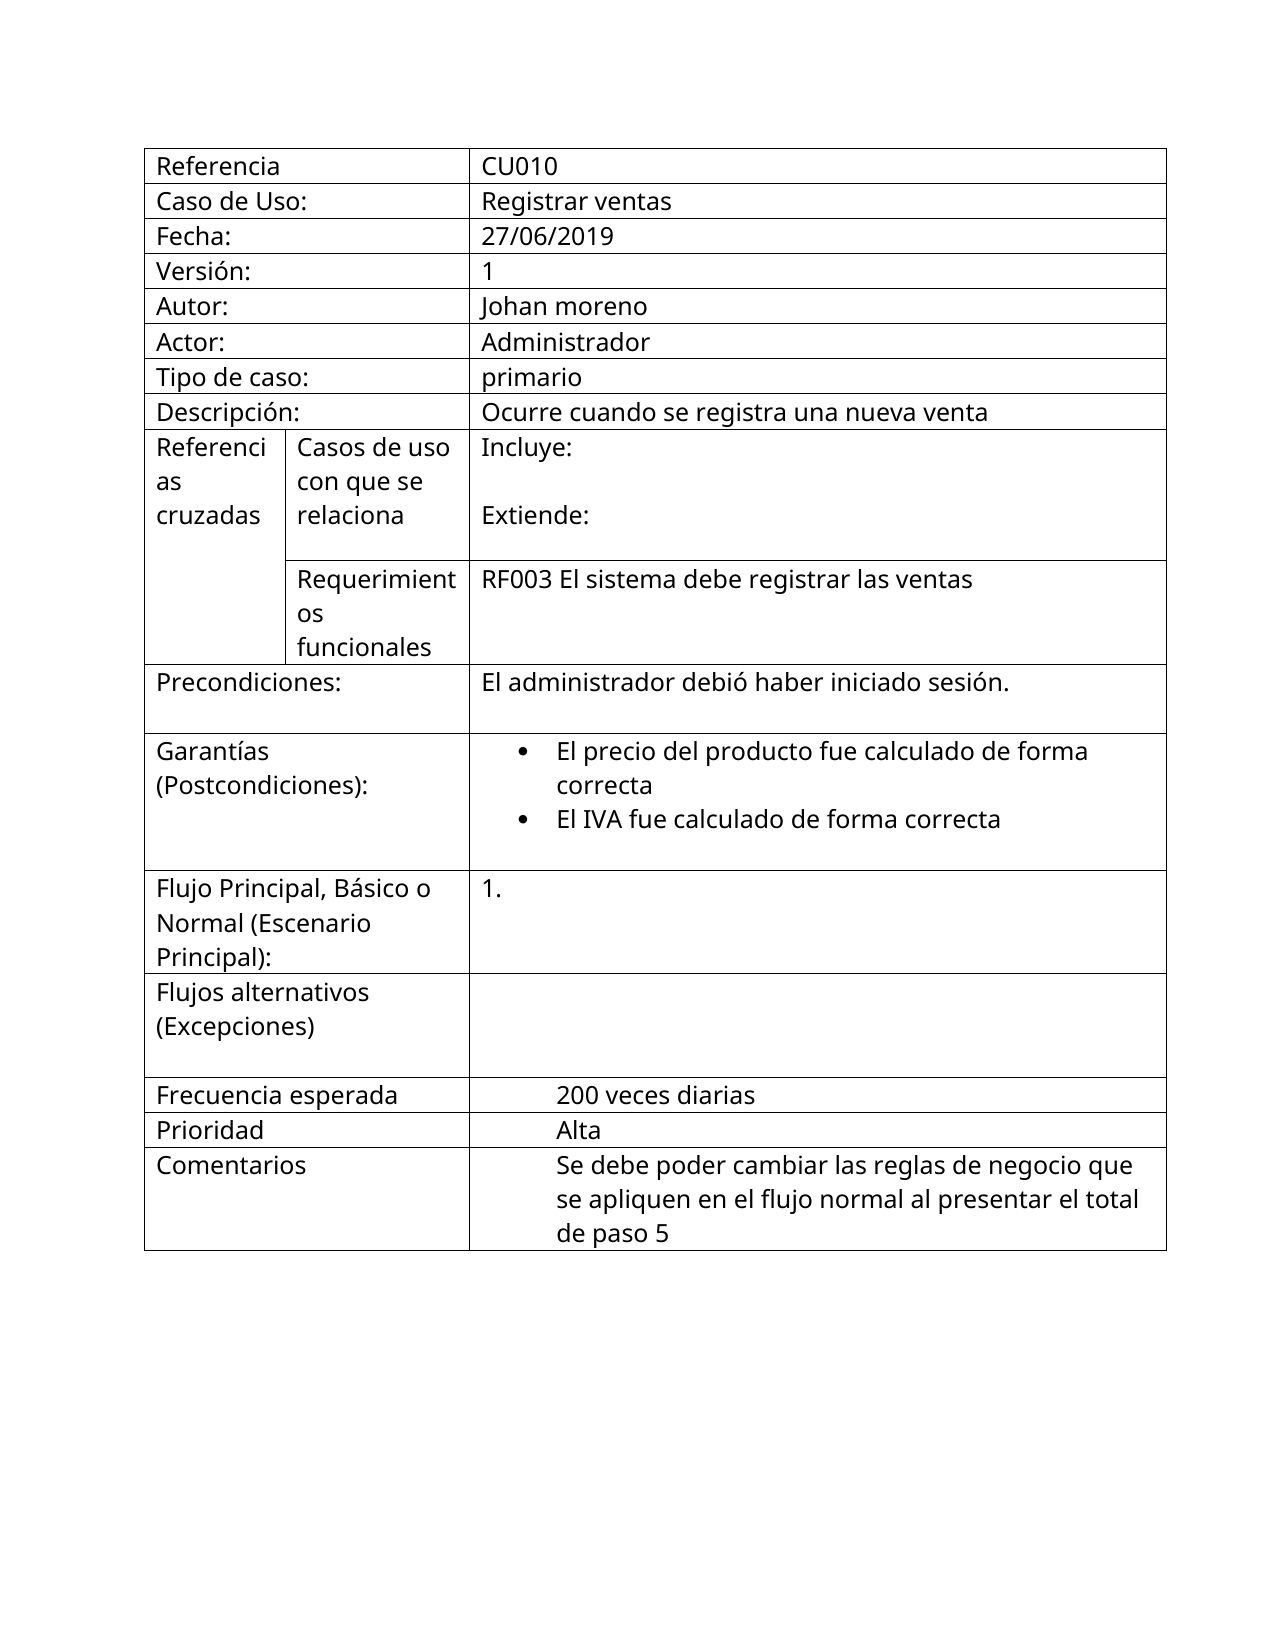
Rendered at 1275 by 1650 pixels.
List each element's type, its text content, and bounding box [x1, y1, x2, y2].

table_cell Fecha: [145, 219, 469, 253]
table_cell Requerimientos funcionales [286, 561, 469, 664]
table_cell Se debe poder cambiar las reglas de negocio que se apliquen en el flujo normal al presentar el total de paso 5 [470, 1148, 1166, 1250]
table_cell Precondiciones: [145, 665, 469, 733]
table_cell El precio del producto fue calculado de forma correcta El IVA fue calculado de forma correcta [470, 734, 1166, 870]
table_cell Actor: [145, 324, 469, 358]
table_cell Registrar ventas [470, 184, 1166, 218]
table_cell Incluye: Extiende: [470, 430, 1166, 560]
table_cell Flujos alternativos (Excepciones) [145, 974, 469, 1077]
table_cell Garantías (Postcondiciones): [145, 734, 469, 870]
table_cell 27/06/2019 [470, 219, 1166, 253]
table_cell Comentarios [145, 1148, 469, 1250]
table_cell 200 veces diarias [470, 1078, 1166, 1112]
table_cell Descripción: [145, 394, 469, 428]
table_cell 1 [470, 254, 1166, 288]
table_header Referencia [145, 149, 469, 183]
table_header CU010 [470, 149, 1166, 183]
table_cell primario [470, 359, 1166, 393]
table_cell Ocurre cuando se registra una nueva venta [470, 394, 1166, 428]
table_cell Caso de Uso: [145, 184, 469, 218]
table_cell Prioridad [145, 1113, 469, 1147]
table_cell Autor: [145, 289, 469, 323]
table_cell Alta [470, 1113, 1166, 1147]
table_cell Flujo Principal, Básico o Normal (Escenario Principal): [145, 871, 469, 973]
table_cell RF003 El sistema debe registrar las ventas [470, 561, 1166, 664]
table_cell El administrador debió haber iniciado sesión. [470, 665, 1166, 733]
table_cell 1. [470, 871, 1166, 973]
table_cell Administrador [470, 324, 1166, 358]
table_cell Casos de uso con que se relaciona [286, 430, 469, 560]
table_cell Tipo de caso: [145, 359, 469, 393]
table_cell [470, 974, 1166, 1077]
table_cell Versión: [145, 254, 469, 288]
table_cell Johan moreno [470, 289, 1166, 323]
table_cell Referencias cruzadas [145, 430, 285, 664]
table_cell Frecuencia esperada [145, 1078, 469, 1112]
